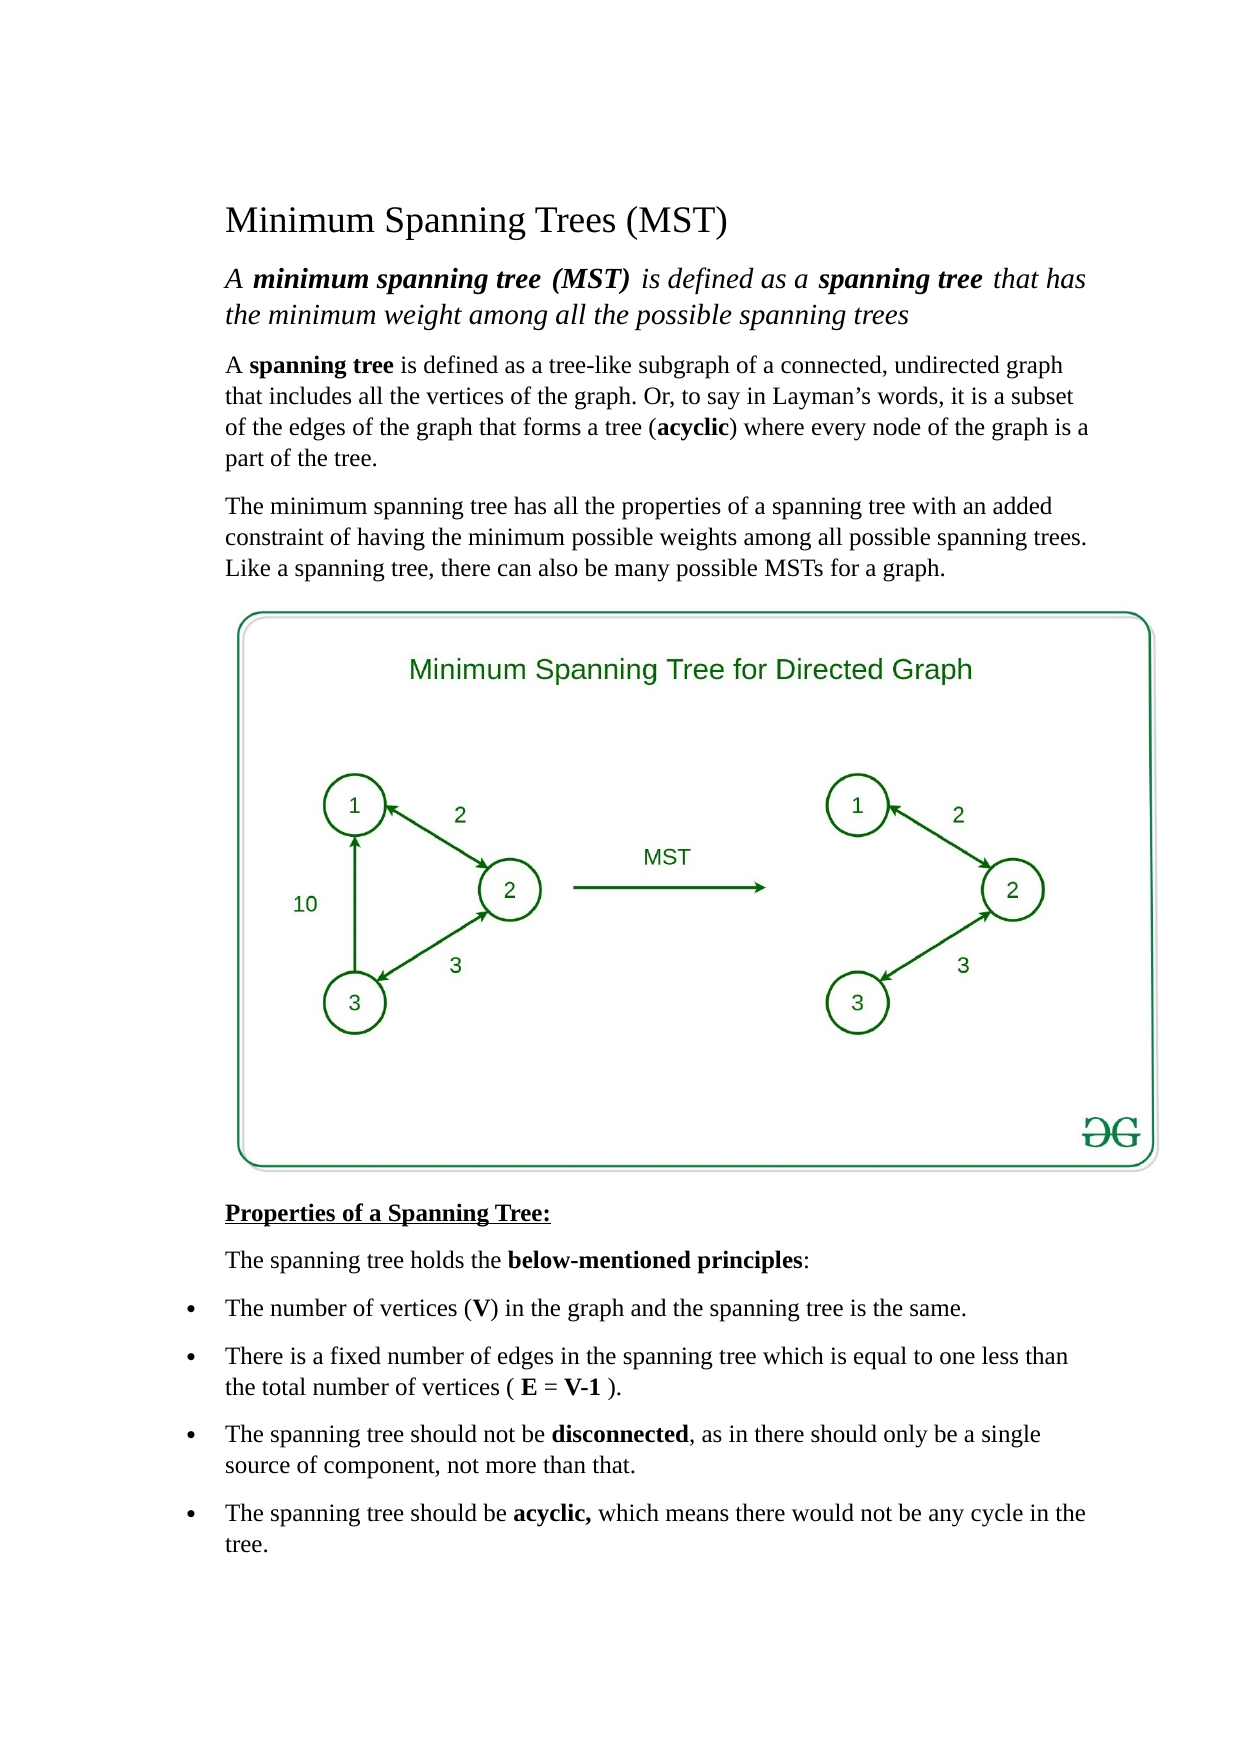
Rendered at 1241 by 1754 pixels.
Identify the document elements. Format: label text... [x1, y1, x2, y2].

list The spanning tree should be acyclic, which means there would not be any cycle in the tree. [187, 1498, 1090, 1558]
text Minimum Spanning Trees (MST) [225, 198, 1090, 241]
text Properties of a Spanning Tree: [225, 1198, 1090, 1226]
picture [225, 600, 1166, 1179]
text A spanning tree is defined as a tree-like subgraph of a connected, undirected graph that includes all the vertices of the graph. Or, to say in Layman’s words, it is a subset of the edges of the graph that forms a tree (acyclic) where every node of the graph is a part of the tree. [225, 350, 1090, 472]
list The number of vertices (V) in the graph and the spanning tree is the same. [187, 1293, 1090, 1322]
text A minimum spanning tree (MST) is defined as a spanning tree that has the minimum weight among all the possible spanning trees [225, 261, 1090, 331]
text The spanning tree holds the below-mentioned principles: [225, 1245, 1090, 1274]
text The minimum spanning tree has all the properties of a spanning tree with an added constraint of having the minimum possible weights among all possible spanning trees. Like a spanning tree, there can also be many possible MSTs for a graph. [225, 491, 1090, 582]
list The spanning tree should not be disconnected, as in there should only be a single source of component, not more than that. [187, 1419, 1090, 1479]
list There is a fixed number of edges in the spanning tree which is equal to one less than the total number of vertices ( E = V-1 ). [187, 1341, 1090, 1401]
